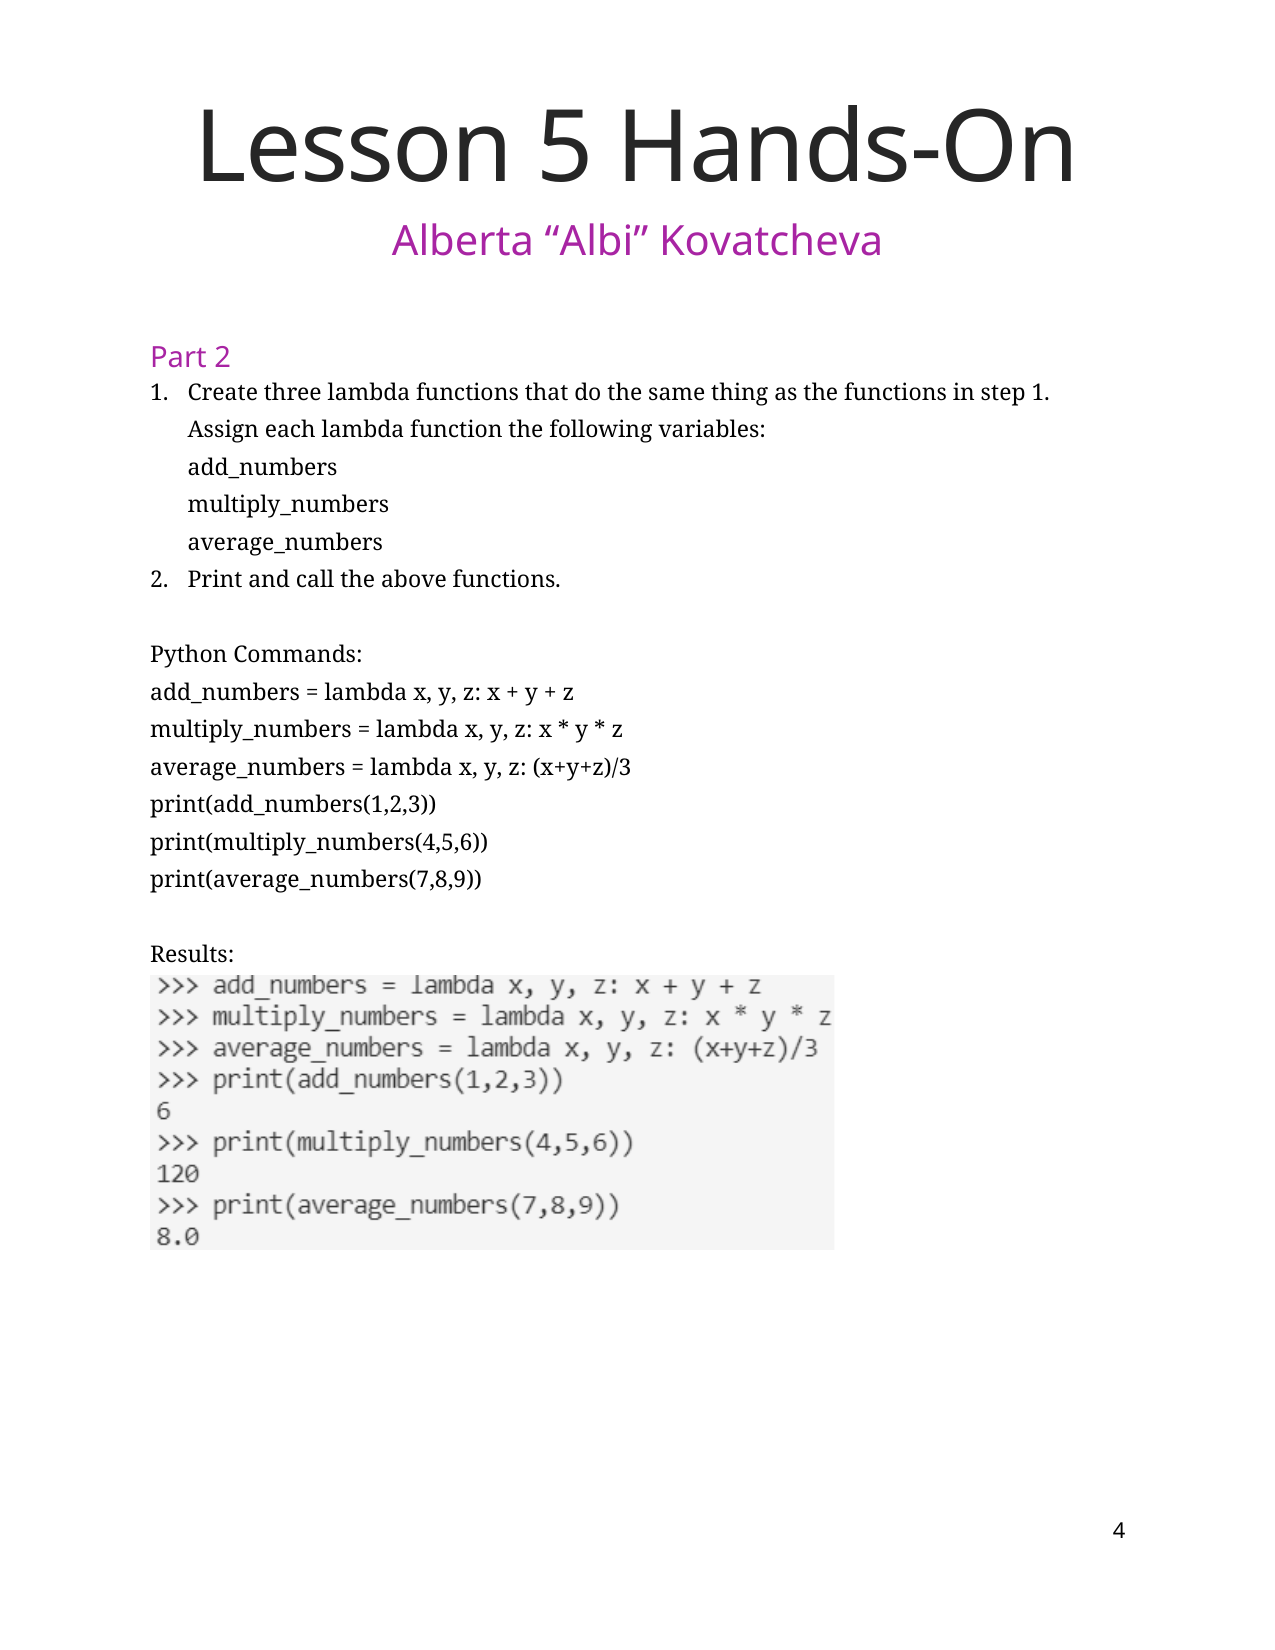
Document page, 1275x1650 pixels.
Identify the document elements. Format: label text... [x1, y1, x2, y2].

text print(multiply_numbers(4,5,6)) [150, 826, 1125, 857]
text print(add_numbers(1,2,3)) [150, 788, 1125, 819]
list Create three lambda functions that do the same thing as the functions in step 1. Assign each lambda function the following variables: [150, 376, 1125, 444]
picture [150, 975, 835, 1250]
text Results: [150, 938, 1125, 969]
text average_numbers = lambda x, y, z: (x+y+z)/3 [150, 751, 1125, 782]
list Print and call the above functions. [150, 563, 1125, 594]
text add_numbers = lambda x, y, z: x + y + z [150, 676, 1125, 707]
list average_numbers [187, 526, 1125, 557]
text print(average_numbers(7,8,9)) [150, 863, 1125, 894]
list multiply_numbers [187, 488, 1125, 519]
text Python Commands: [150, 638, 1125, 669]
list add_numbers [187, 451, 1125, 482]
text multiply_numbers = lambda x, y, z: x * y * z [150, 713, 1125, 744]
subtitle Part 2 [150, 336, 1125, 376]
